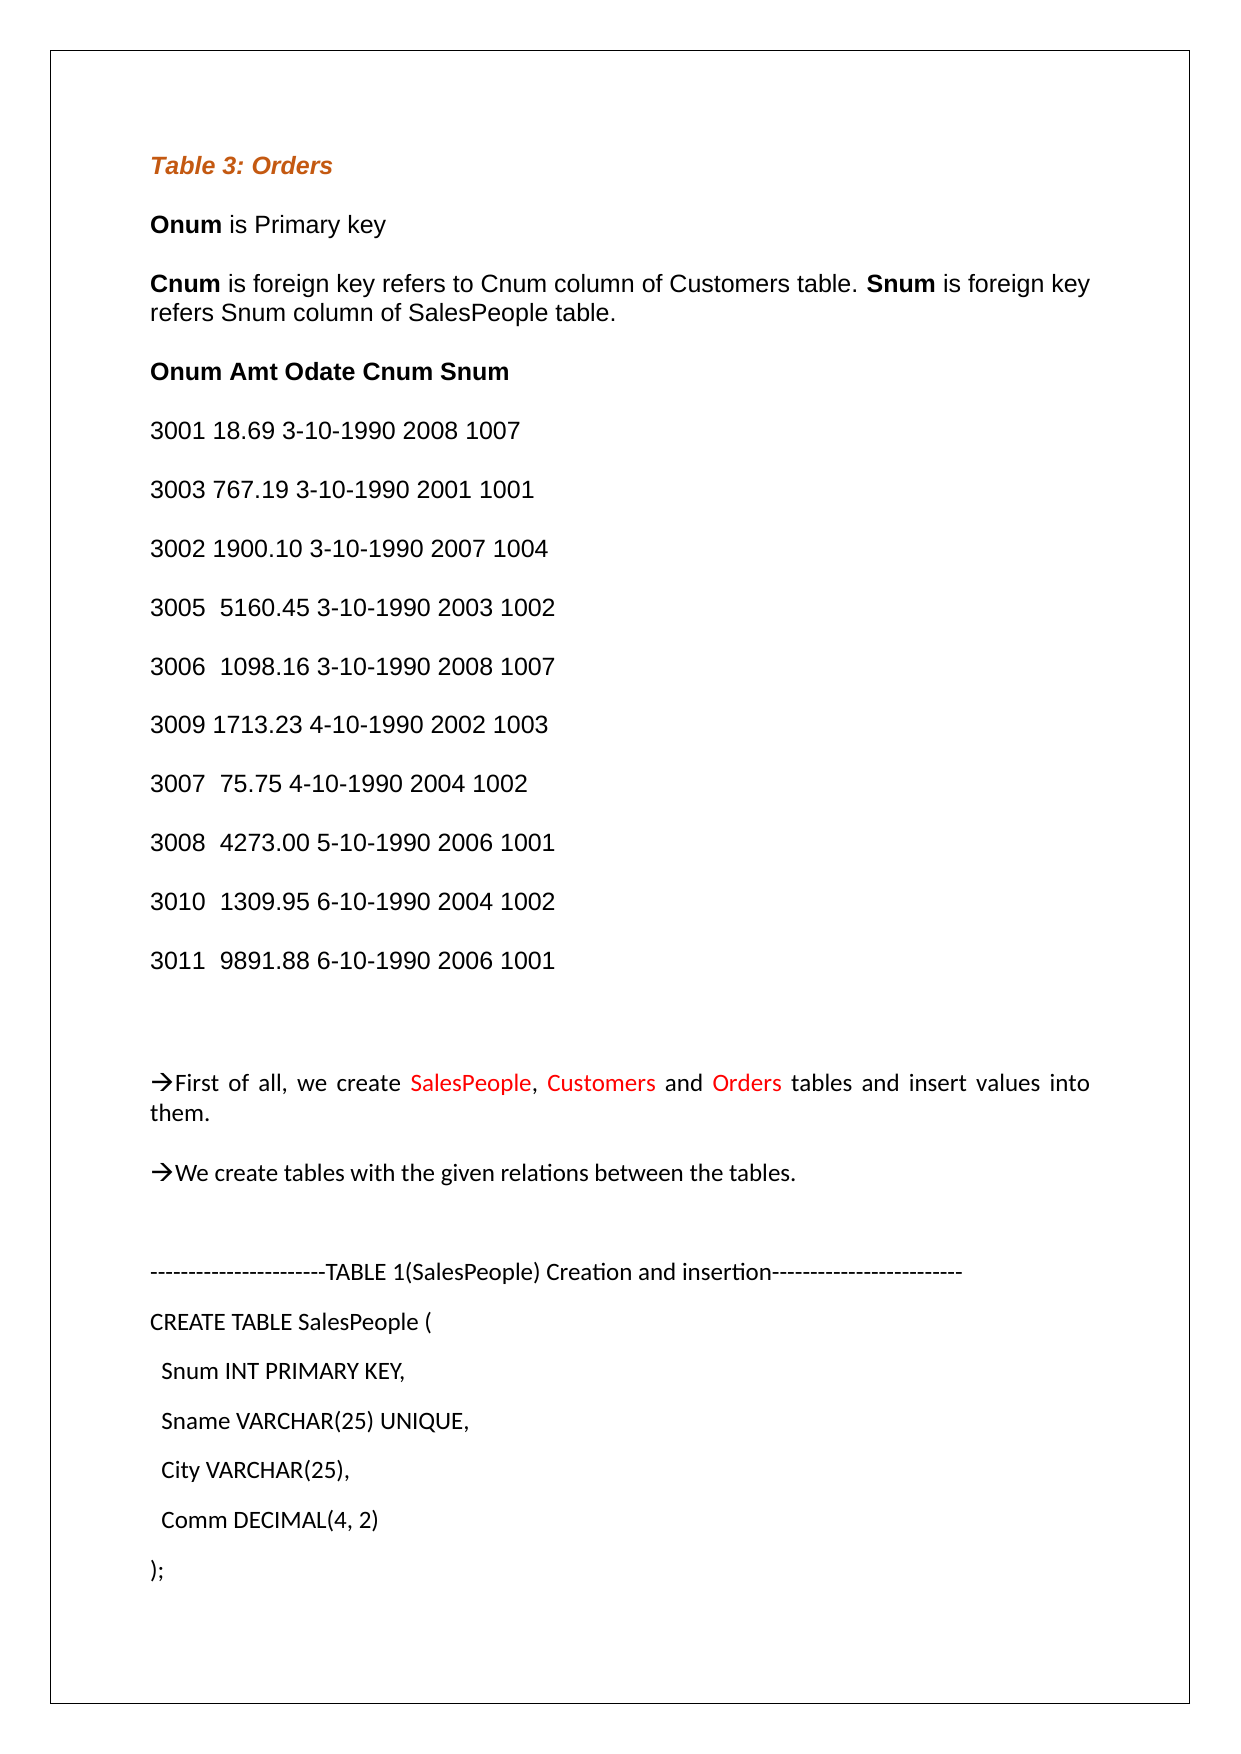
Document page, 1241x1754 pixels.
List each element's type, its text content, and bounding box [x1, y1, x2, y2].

text 3006 1098.16 3-10-1990 2008 1007 [150, 651, 1090, 680]
text 3008 4273.00 5-10-1990 2006 1001 [150, 827, 1090, 857]
text 3011 9891.88 6-10-1990 2006 1001 [150, 945, 1090, 974]
text -----------------------TABLE 1(SalesPeople) Creation and insertion------------------------- [150, 1256, 1090, 1287]
text Sname VARCHAR(25) UNIQUE, [150, 1405, 1090, 1436]
text Snum INT PRIMARY KEY, [150, 1355, 1090, 1386]
text ); [150, 1554, 1090, 1584]
text 3007 75.75 4-10-1990 2004 1002 [150, 768, 1090, 798]
text 3009 1713.23 4-10-1990 2002 1003 [150, 709, 1090, 739]
text CREATE TABLE SalesPeople ( [150, 1306, 1090, 1336]
text Cnum is foreign key refers to Cnum column of Customers table. Snum is foreign key refers Snum column of SalesPeople table. [150, 268, 1090, 327]
text City VARCHAR(25), [150, 1454, 1090, 1485]
text 3003 767.19 3-10-1990 2001 1001 [150, 474, 1090, 504]
text First of all, we create SalesPeople, Customers and Orders tables and insert values into them. [150, 1067, 1090, 1128]
text 3010 1309.95 6-10-1990 2004 1002 [150, 886, 1090, 916]
text 3005 5160.45 3-10-1990 2003 1002 [150, 592, 1090, 621]
text Comm DECIMAL(4, 2) [150, 1504, 1090, 1535]
text Onum Amt Odate Cnum Snum [150, 356, 1090, 386]
text Table 3: Orders [150, 150, 1090, 180]
text 3002 1900.10 3-10-1990 2007 1004 [150, 533, 1090, 562]
text We create tables with the given relations between the tables. [150, 1157, 1090, 1188]
text 3001 18.69 3-10-1990 2008 1007 [150, 415, 1090, 445]
text Onum is Primary key [150, 209, 1090, 238]
